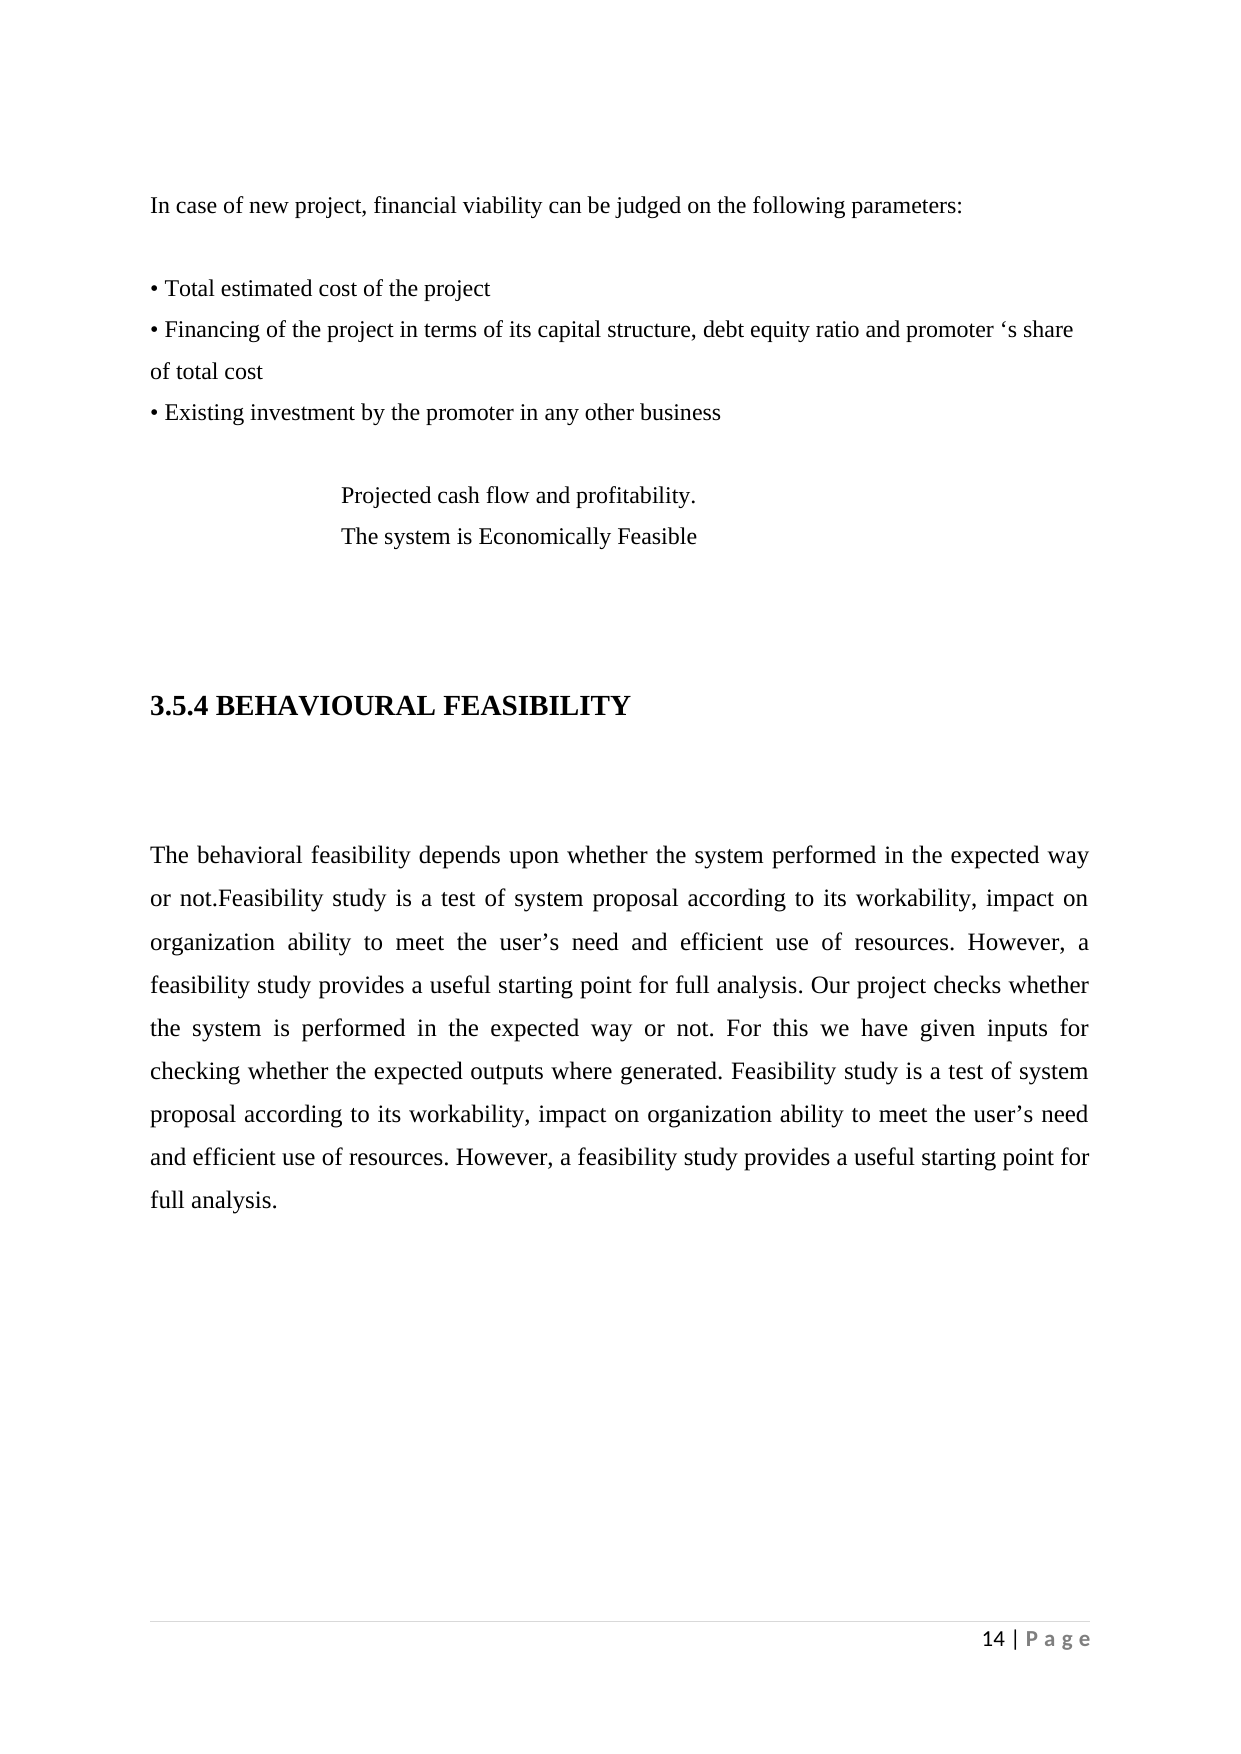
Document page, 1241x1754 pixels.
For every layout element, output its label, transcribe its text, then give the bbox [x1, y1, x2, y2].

text • Existing investment by the promoter in any other business [150, 398, 1090, 426]
text • Total estimated cost of the project [150, 274, 1090, 302]
text In case of new project, financial viability can be judged on the following parameters: [150, 191, 1090, 219]
text The system is Economically Feasible [150, 522, 1090, 550]
text The behavioral feasibility depends upon whether the system performed in the expected way or not.Feasibility study is a test of system proposal according to its workability, impact on organization ability to meet the user’s need and efficient use of resources. However, a feasibility study provides a useful starting point for full analysis. Our project checks whether the system is performed in the expected way or not. For this we have given inputs for checking whether the expected outputs where generated. Feasibility study is a test of system proposal according to its workability, impact on organization ability to meet the user’s need and efficient use of resources. However, a feasibility study provides a useful starting point for full analysis. [150, 840, 1090, 1214]
text 3.5.4 BEHAVIOURAL FEASIBILITY [150, 688, 1090, 721]
text • Financing of the project in terms of its capital structure, debt equity ratio and promoter ‘s share of total cost [150, 315, 1090, 384]
text Projected cash flow and profitability. [150, 481, 1090, 508]
